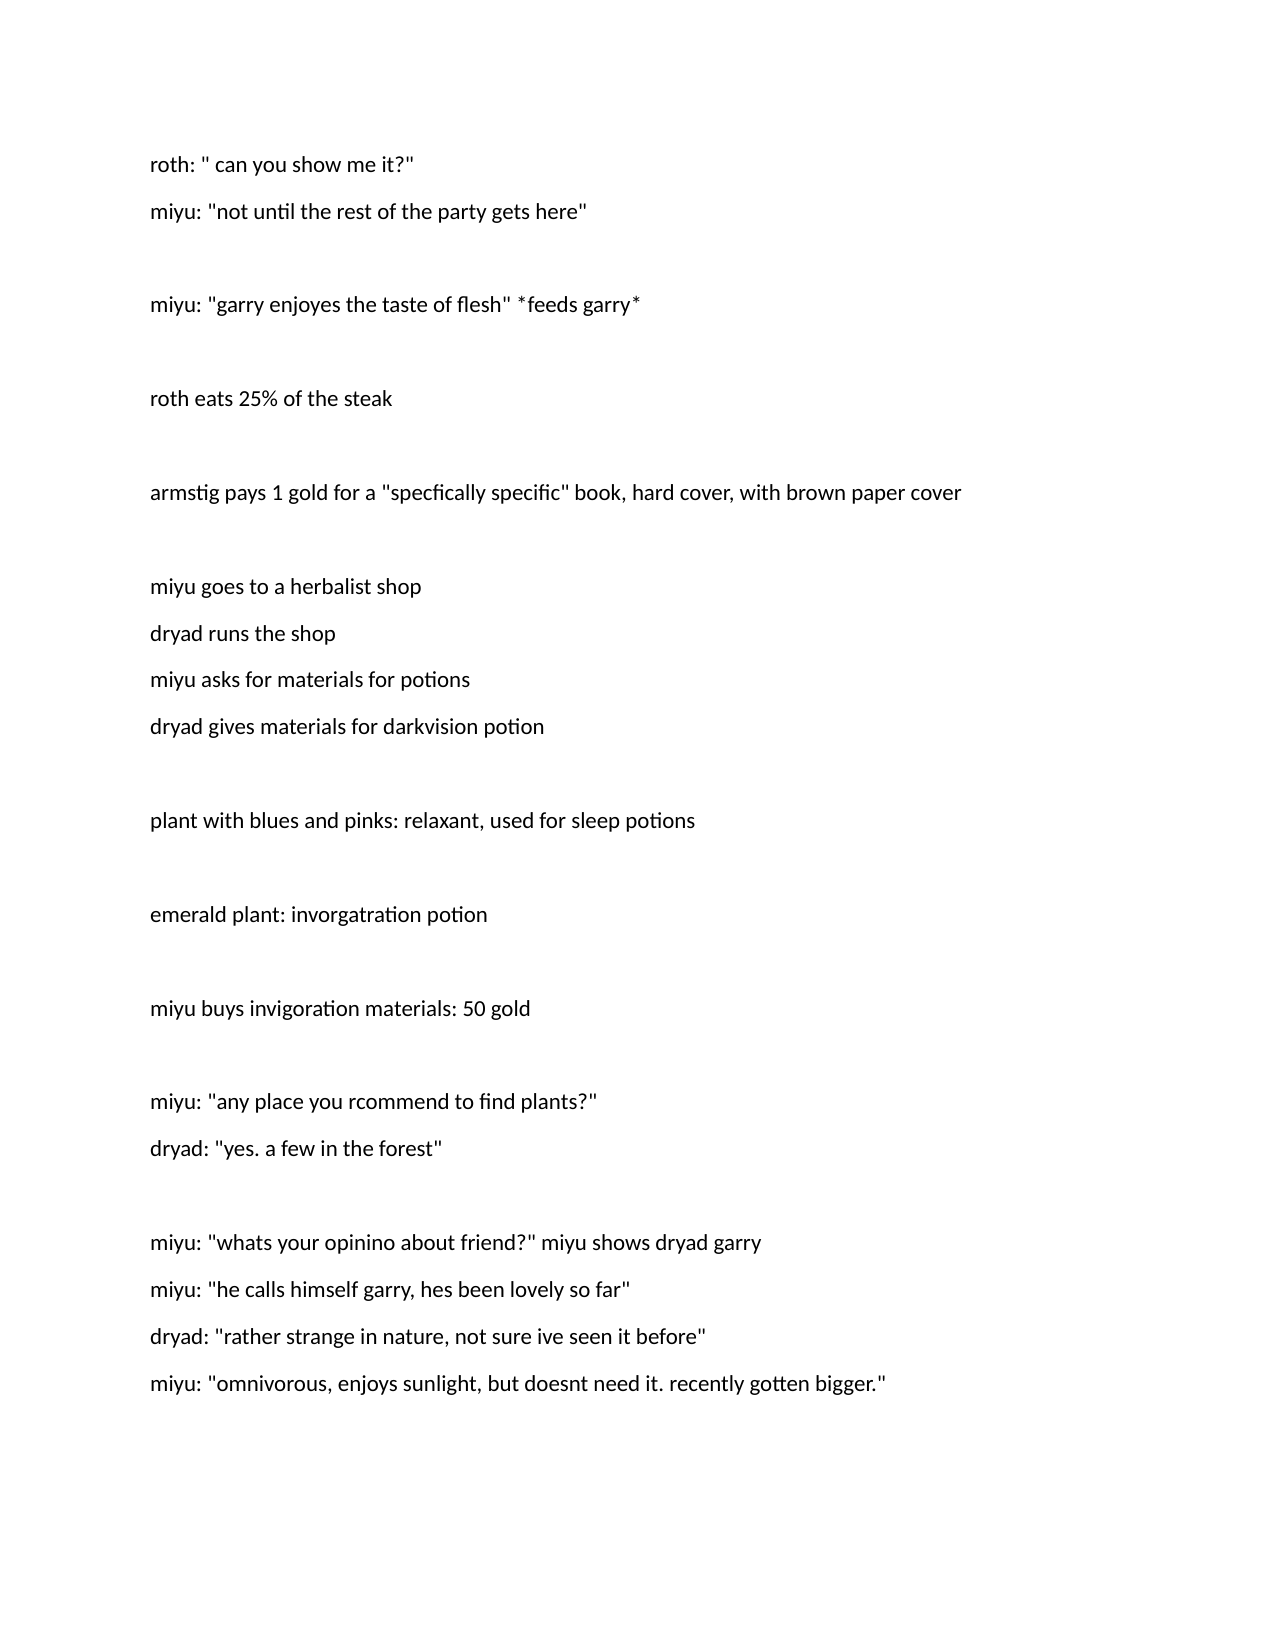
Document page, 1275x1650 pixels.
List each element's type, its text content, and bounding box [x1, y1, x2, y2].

text miyu asks for materials for potions [150, 666, 1125, 694]
text dryad: "rather strange in nature, not sure ive seen it before" [150, 1322, 1125, 1350]
text armstig pays 1 gold for a "specfically specific" book, hard cover, with brown paper cover [150, 478, 1125, 506]
text miyu goes to a herbalist shop [150, 572, 1125, 600]
text miyu: "he calls himself garry, hes been lovely so far" [150, 1275, 1125, 1303]
text dryad runs the shop [150, 619, 1125, 647]
text miyu: "any place you rcommend to find plants?" [150, 1087, 1125, 1116]
text plant with blues and pinks: relaxant, used for sleep potions [150, 806, 1125, 834]
text miyu buys invigoration materials: 50 gold [150, 994, 1125, 1022]
text miyu: "omnivorous, enjoys sunlight, but doesnt need it. recently gotten bigger." [150, 1369, 1125, 1397]
text roth eats 25% of the steak [150, 384, 1125, 412]
text miyu: "garry enjoyes the taste of flesh" *feeds garry* [150, 291, 1125, 319]
text emerald plant: invorgatration potion [150, 900, 1125, 928]
text miyu: "whats your opinino about friend?" miyu shows dryad garry [150, 1228, 1125, 1256]
text roth: " can you show me it?" [150, 150, 1125, 178]
text dryad gives materials for darkvision potion [150, 712, 1125, 741]
text dryad: "yes. a few in the forest" [150, 1134, 1125, 1162]
text miyu: "not until the rest of the party gets here" [150, 197, 1125, 225]
